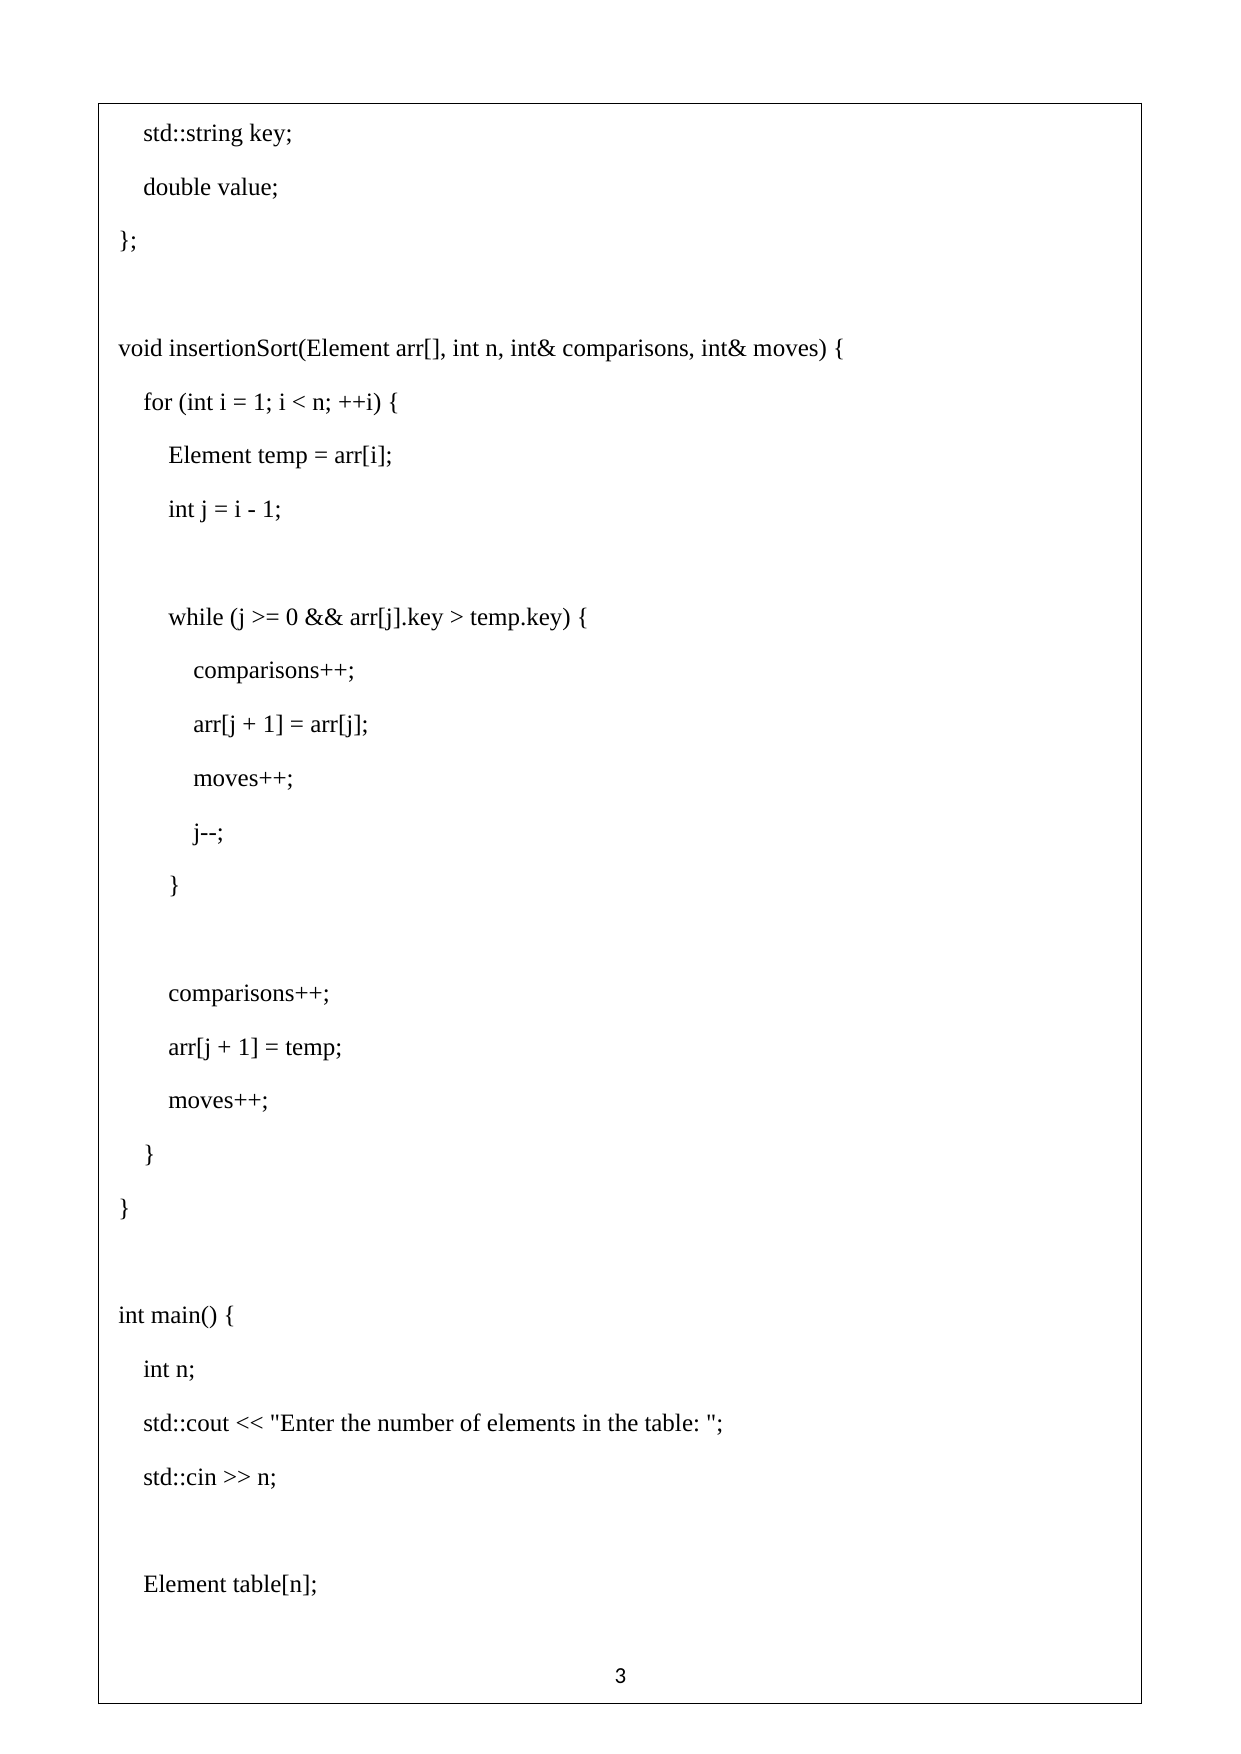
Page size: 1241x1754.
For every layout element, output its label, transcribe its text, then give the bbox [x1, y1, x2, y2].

text moves++; [118, 1086, 1122, 1114]
text std::cin >> n; [118, 1462, 1122, 1491]
text for (int i = 1; i < n; ++i) { [118, 387, 1122, 416]
text j--; [118, 817, 1122, 846]
text std::string key; [118, 118, 1122, 147]
text void insertionSort(Element arr[], int n, int& comparisons, int& moves) { [118, 333, 1122, 362]
text } [118, 1139, 1122, 1168]
text int main() { [118, 1301, 1122, 1329]
text arr[j + 1] = arr[j]; [118, 709, 1122, 738]
text comparisons++; [118, 978, 1122, 1007]
text } [118, 1193, 1122, 1222]
text } [118, 871, 1122, 899]
text int j = i - 1; [118, 494, 1122, 523]
text Element table[n]; [118, 1569, 1122, 1598]
text moves++; [118, 763, 1122, 792]
text std::cout << "Enter the number of elements in the table: "; [118, 1408, 1122, 1437]
text int n; [118, 1354, 1122, 1383]
text double value; [118, 172, 1122, 201]
text while (j >= 0 && arr[j].key > temp.key) { [118, 602, 1122, 631]
text comparisons++; [118, 656, 1122, 684]
text arr[j + 1] = temp; [118, 1032, 1122, 1061]
text Element temp = arr[i]; [118, 441, 1122, 469]
text }; [118, 226, 1122, 254]
